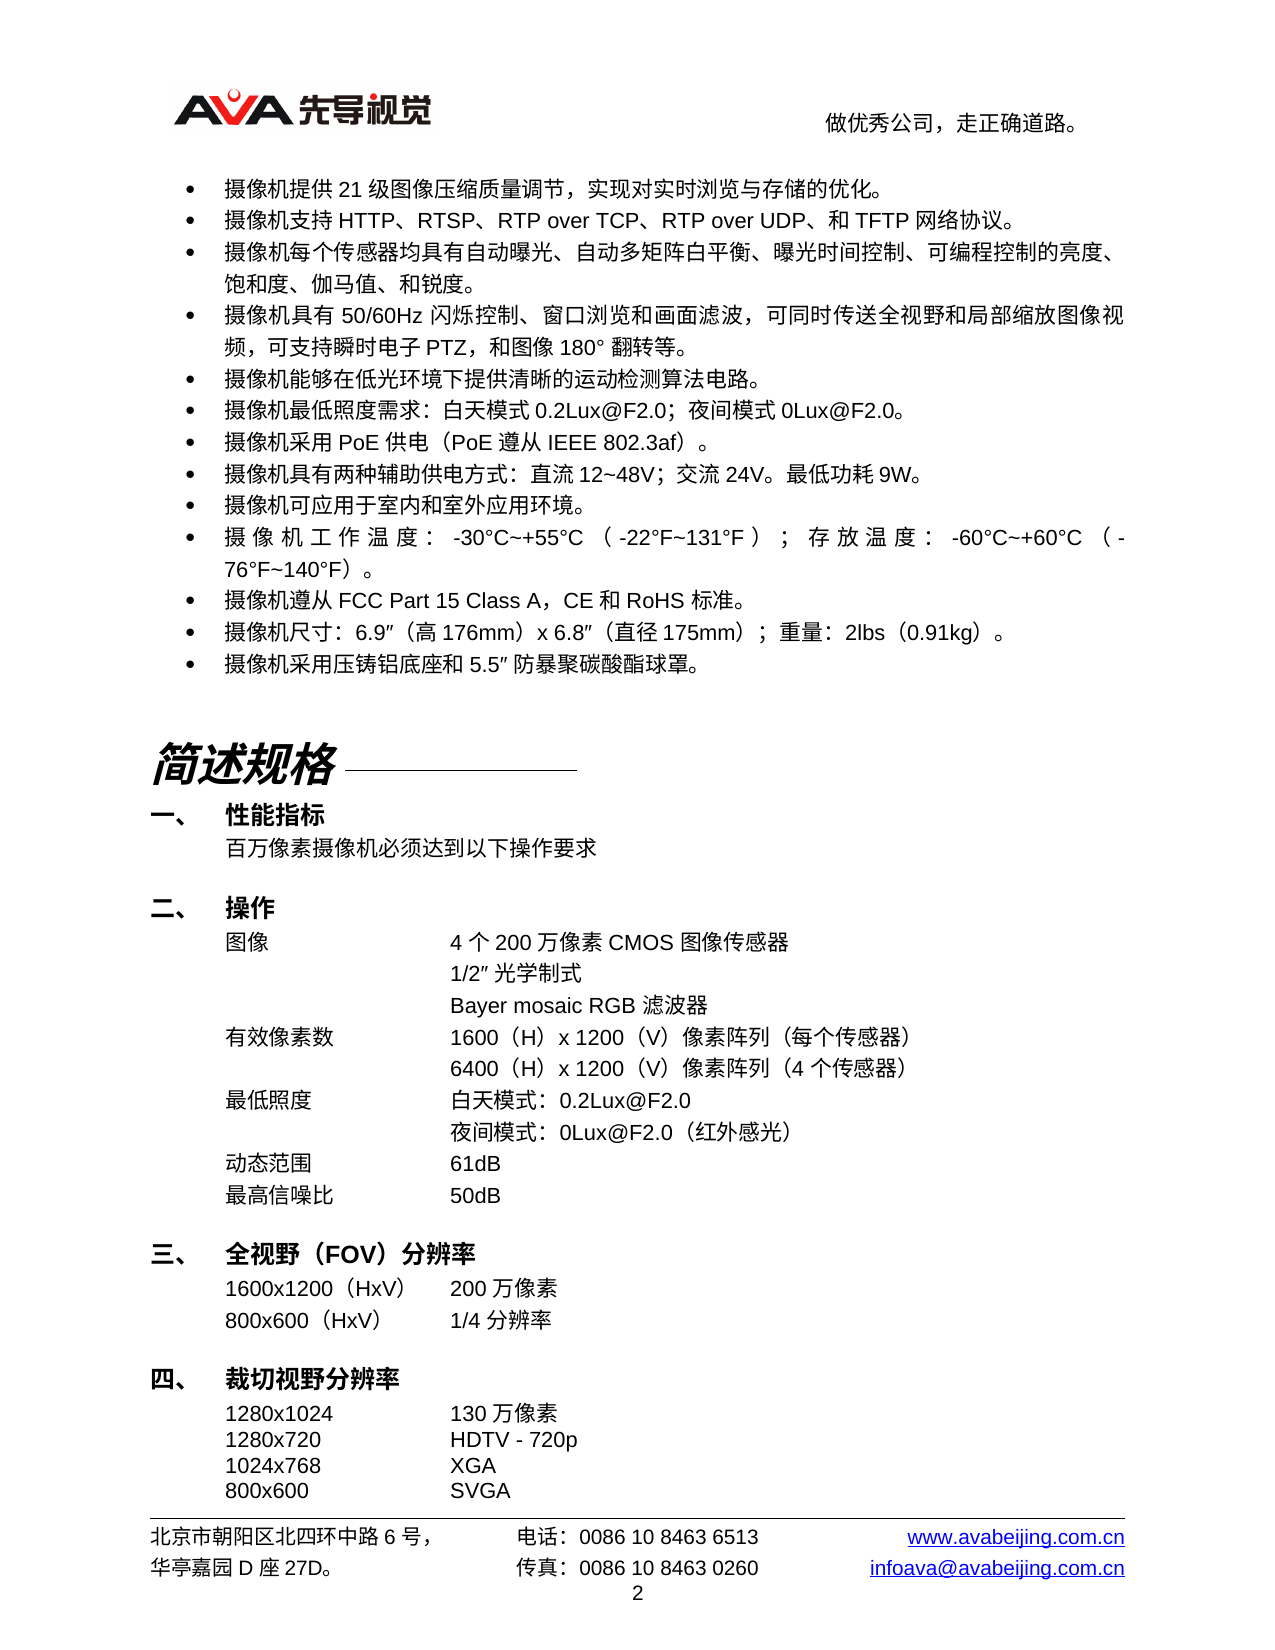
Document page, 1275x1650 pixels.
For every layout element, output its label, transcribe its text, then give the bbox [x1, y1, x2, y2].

list 动态范围 61dB [181, 1146, 1125, 1178]
list 1600x1200（HxV） 200 万像素 [181, 1271, 1125, 1303]
list Bayer mosaic RGB 滤波器 [406, 988, 1125, 1019]
list 摄像机具有两种辅助供电方式：直流 12~48V；交流 24V。最低功耗 9W。 [186, 457, 1125, 488]
list 摄像机采用 PoE 供电（PoE 遵从 IEEE 802.3af）。 [186, 425, 1125, 457]
list 百万像素摄像机必须达到以下操作要求 [181, 831, 1125, 863]
list 图像 4 个 200 万像素 CMOS 图像传感器 [181, 924, 1125, 956]
list 1/2″ 光学制式 [406, 956, 1125, 988]
list 最低照度 白天模式：0.2Lux@F2.0 [181, 1083, 1125, 1114]
list 摄像机遵从 FCC Part 15 Class A，CE 和 RoHS 标准。 [186, 583, 1125, 615]
list 摄像机工作温度：-30°C~+55°C（-22°F~131°F）；存放温度：-60°C~+60°C（-76°F~140°F）。 [186, 520, 1125, 583]
list 有效像素数 1600（H）x 1200（V）像素阵列（每个传感器） [181, 1019, 1125, 1051]
list 裁切视野分辨率 [150, 1359, 1125, 1396]
list 摄像机每个传感器均具有自动曝光、自动多矩阵白平衡、曝光时间控制、可编程控制的亮度、饱和度、伽马值、和锐度。 [186, 235, 1125, 298]
list 摄像机采用压铸铝底座和 5.5″ 防暴聚碳酸酯球罩。 [186, 647, 1125, 678]
picture [168, 84, 435, 132]
list 800x600（HxV） 1/4 分辨率 [181, 1303, 1125, 1334]
list 摄像机能够在低光环境下提供清晰的运动检测算法电路。 [186, 362, 1125, 393]
list 1280x1024 130 万像素 [181, 1396, 1125, 1427]
list 摄像机最低照度需求：白天模式 0.2Lux@F2.0；夜间模式 0Lux@F2.0。 [186, 393, 1125, 425]
list 操作 [150, 888, 1125, 924]
list 6400（H）x 1200（V）像素阵列（4 个传感器） [406, 1051, 1125, 1083]
list 摄像机支持 HTTP、RTSP、RTP over TCP、RTP over UDP、和 TFTP 网络协议。 [186, 203, 1125, 235]
list 1024x768 XGA [181, 1453, 1125, 1478]
list 摄像机提供 21 级图像压缩质量调节，实现对实时浏览与存储的优化。 [186, 172, 1125, 203]
list 摄像机可应用于室内和室外应用环境。 [186, 488, 1125, 520]
list 1280x720 HDTV - 720p [181, 1427, 1125, 1453]
list 摄像机尺寸：6.9″（高 176mm）x 6.8″（直径 175mm）；重量：2lbs（0.91kg）。 [186, 615, 1125, 647]
text 简述规格 [150, 729, 1125, 795]
list 800x600 SVGA [181, 1478, 1125, 1503]
list 摄像机具有 50/60Hz 闪烁控制、窗口浏览和画面滤波，可同时传送全视野和局部缩放图像视频，可支持瞬时电子 PTZ，和图像 180° 翻转等。 [186, 298, 1125, 362]
list 最高信噪比 50dB [181, 1178, 1125, 1209]
list 性能指标 [150, 795, 1125, 831]
list 全视野（FOV）分辨率 [150, 1235, 1125, 1271]
list 夜间模式：0Lux@F2.0（红外感光） [406, 1114, 1125, 1146]
